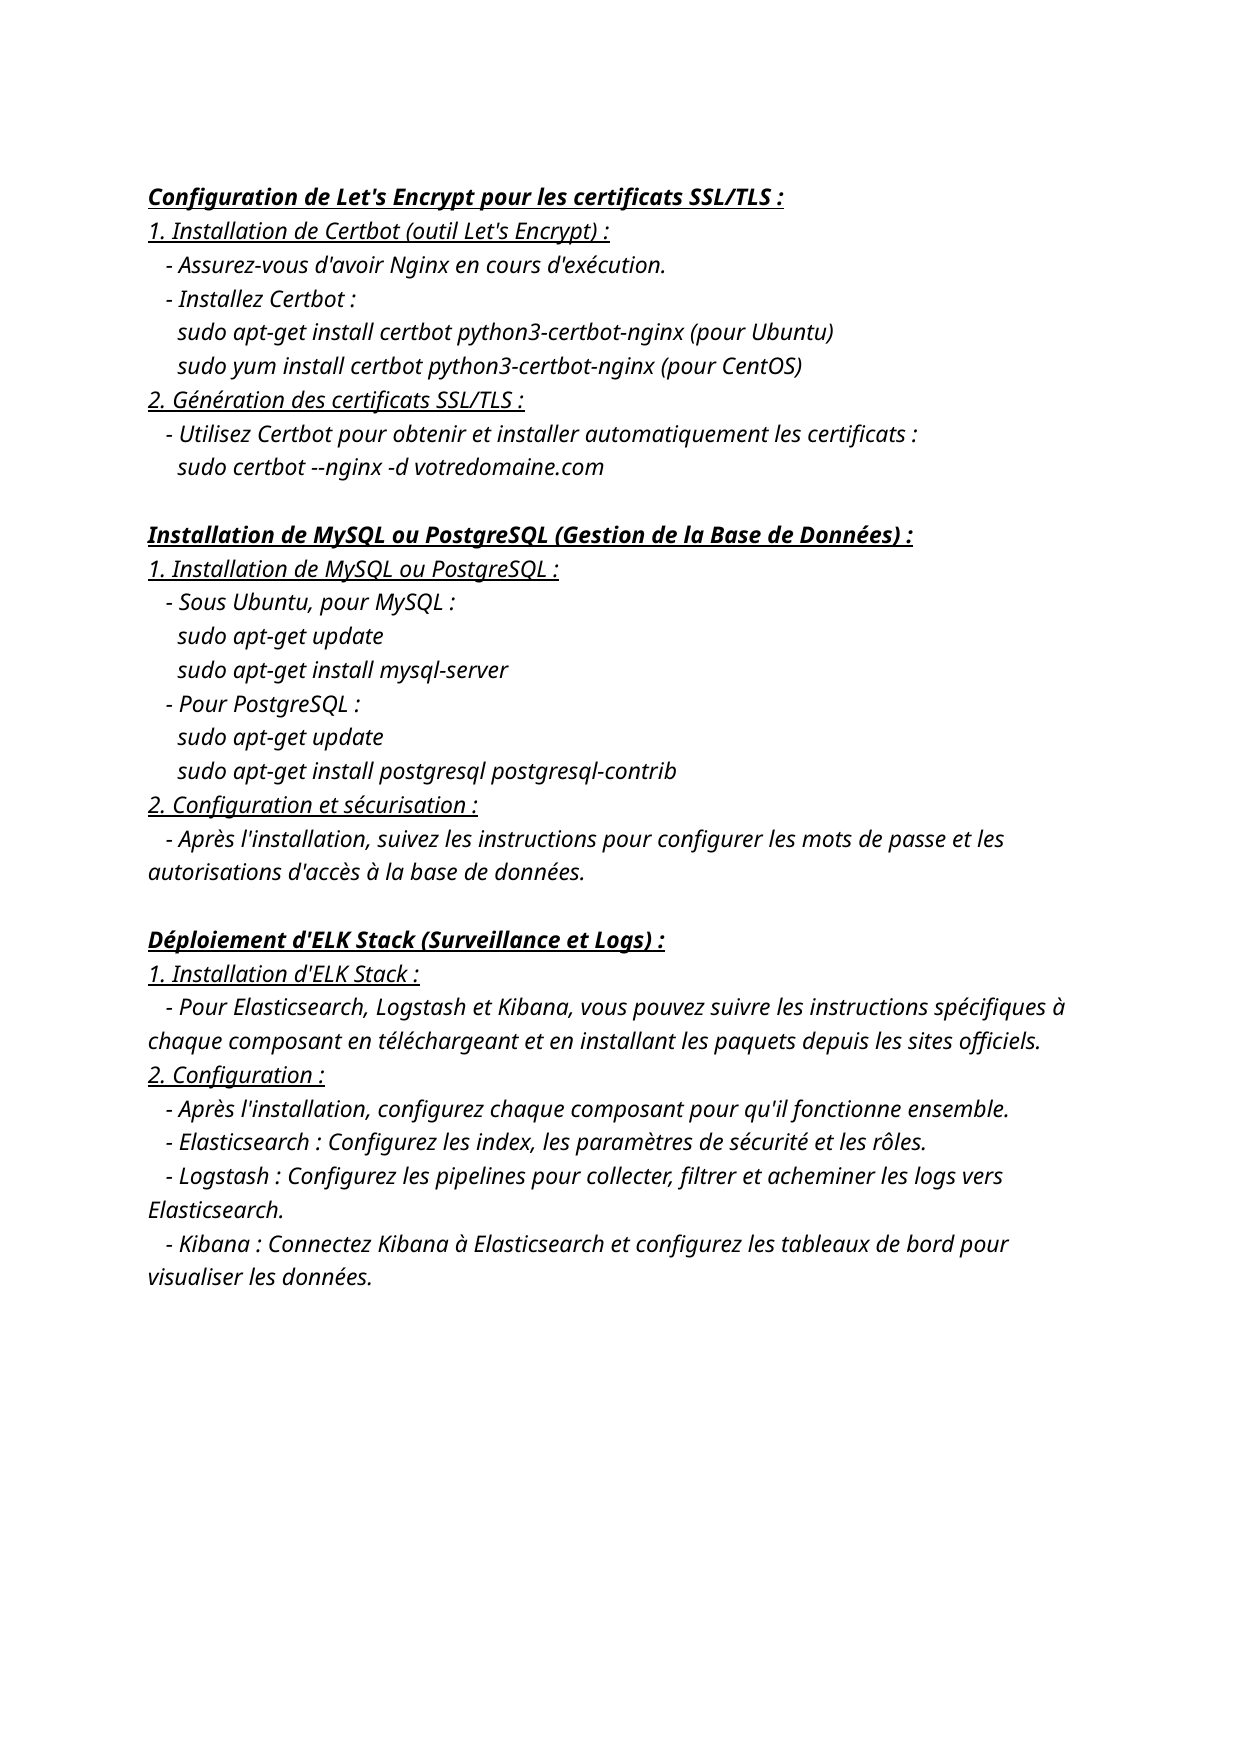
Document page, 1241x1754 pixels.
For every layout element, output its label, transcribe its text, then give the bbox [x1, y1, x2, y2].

text 2. Configuration et sécurisation : [148, 789, 1093, 820]
text - Après l'installation, suivez les instructions pour configurer les mots de passe et les autorisations d'accès à la base de données. [148, 823, 1093, 888]
text sudo apt-get install mysql-server [148, 654, 1093, 685]
text - Pour Elasticsearch, Logstash et Kibana, vous pouvez suivre les instructions spécifiques à chaque composant en téléchargeant et en installant les paquets depuis les sites officiels. [148, 991, 1093, 1056]
text - Elasticsearch : Configurez les index, les paramètres de sécurité et les rôles. [148, 1126, 1093, 1158]
text - Sous Ubuntu, pour MySQL : [148, 586, 1093, 618]
text sudo apt-get update [148, 620, 1093, 651]
text 2. Génération des certificats SSL/TLS : [148, 384, 1093, 415]
text - Installez Certbot : [148, 283, 1093, 314]
text 1. Installation d'ELK Stack : [148, 958, 1093, 989]
text - Après l'installation, configurez chaque composant pour qu'il fonctionne ensemble. [148, 1093, 1093, 1124]
text Configuration de Let's Encrypt pour les certificats SSL/TLS : [148, 181, 1093, 213]
text 1. Installation de Certbot (outil Let's Encrypt) : [148, 215, 1093, 246]
text sudo apt-get update [148, 721, 1093, 753]
text sudo yum install certbot python3-certbot-nginx (pour CentOS) [148, 350, 1093, 381]
text - Kibana : Connectez Kibana à Elasticsearch et configurez les tableaux de bord pour visualiser les données. [148, 1228, 1093, 1293]
text 1. Installation de MySQL ou PostgreSQL : [148, 553, 1093, 584]
text sudo certbot --nginx -d votredomaine.com [148, 451, 1093, 483]
text sudo apt-get install postgresql postgresql-contrib [148, 755, 1093, 786]
text Installation de MySQL ou PostgreSQL (Gestion de la Base de Données) : [148, 519, 1093, 550]
text - Pour PostgreSQL : [148, 688, 1093, 719]
text sudo apt-get install certbot python3-certbot-nginx (pour Ubuntu) [148, 316, 1093, 348]
text - Assurez-vous d'avoir Nginx en cours d'exécution. [148, 249, 1093, 280]
text 2. Configuration : [148, 1059, 1093, 1090]
text Déploiement d'ELK Stack (Surveillance et Logs) : [148, 924, 1093, 955]
text - Logstash : Configurez les pipelines pour collecter, filtrer et acheminer les logs vers Elasticsearch. [148, 1160, 1093, 1225]
text - Utilisez Certbot pour obtenir et installer automatiquement les certificats : [148, 418, 1093, 449]
